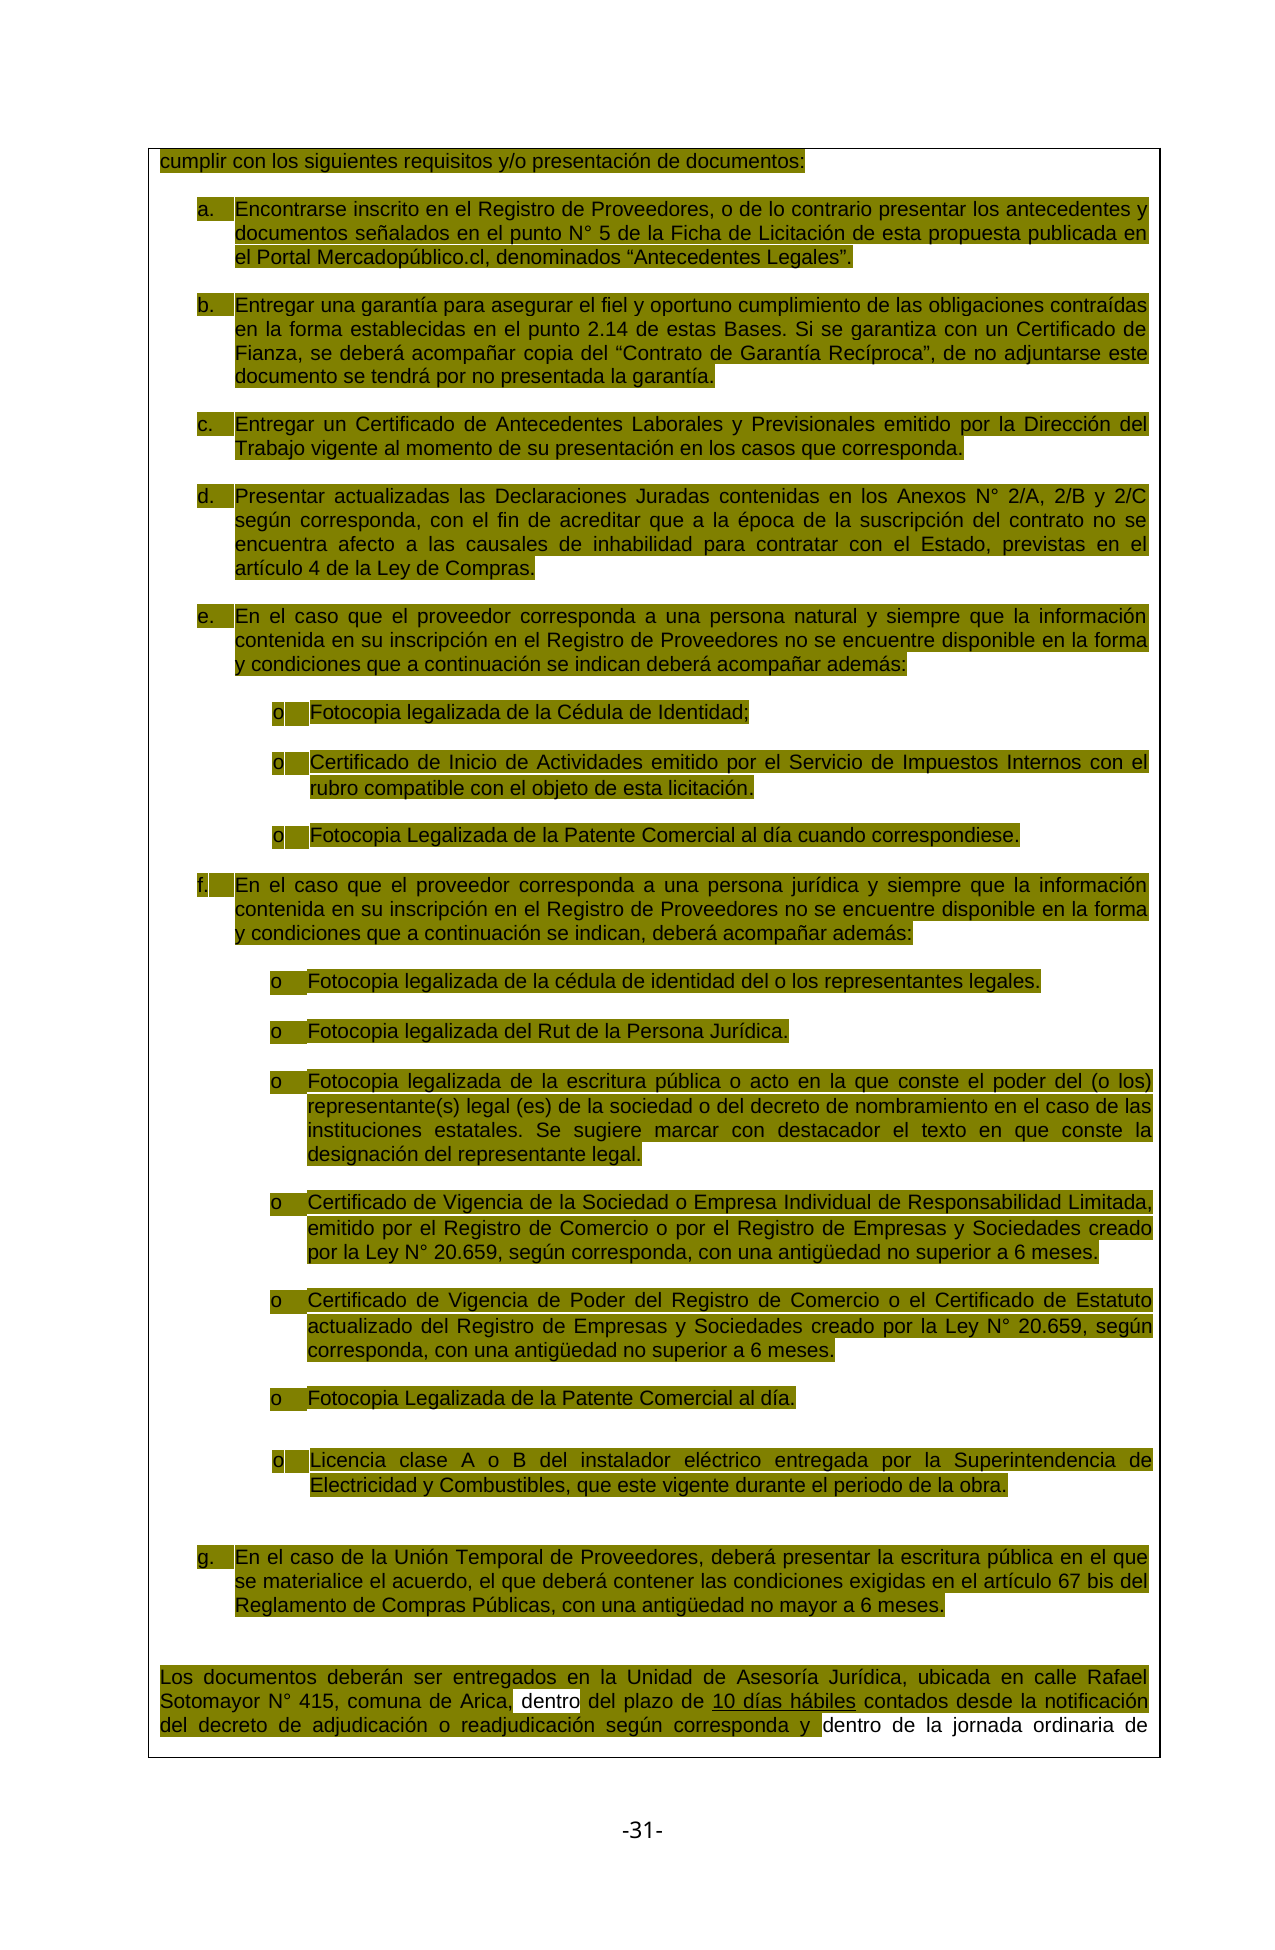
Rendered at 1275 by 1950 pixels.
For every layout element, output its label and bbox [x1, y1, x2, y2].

table_cell [149, 149, 1159, 1757]
